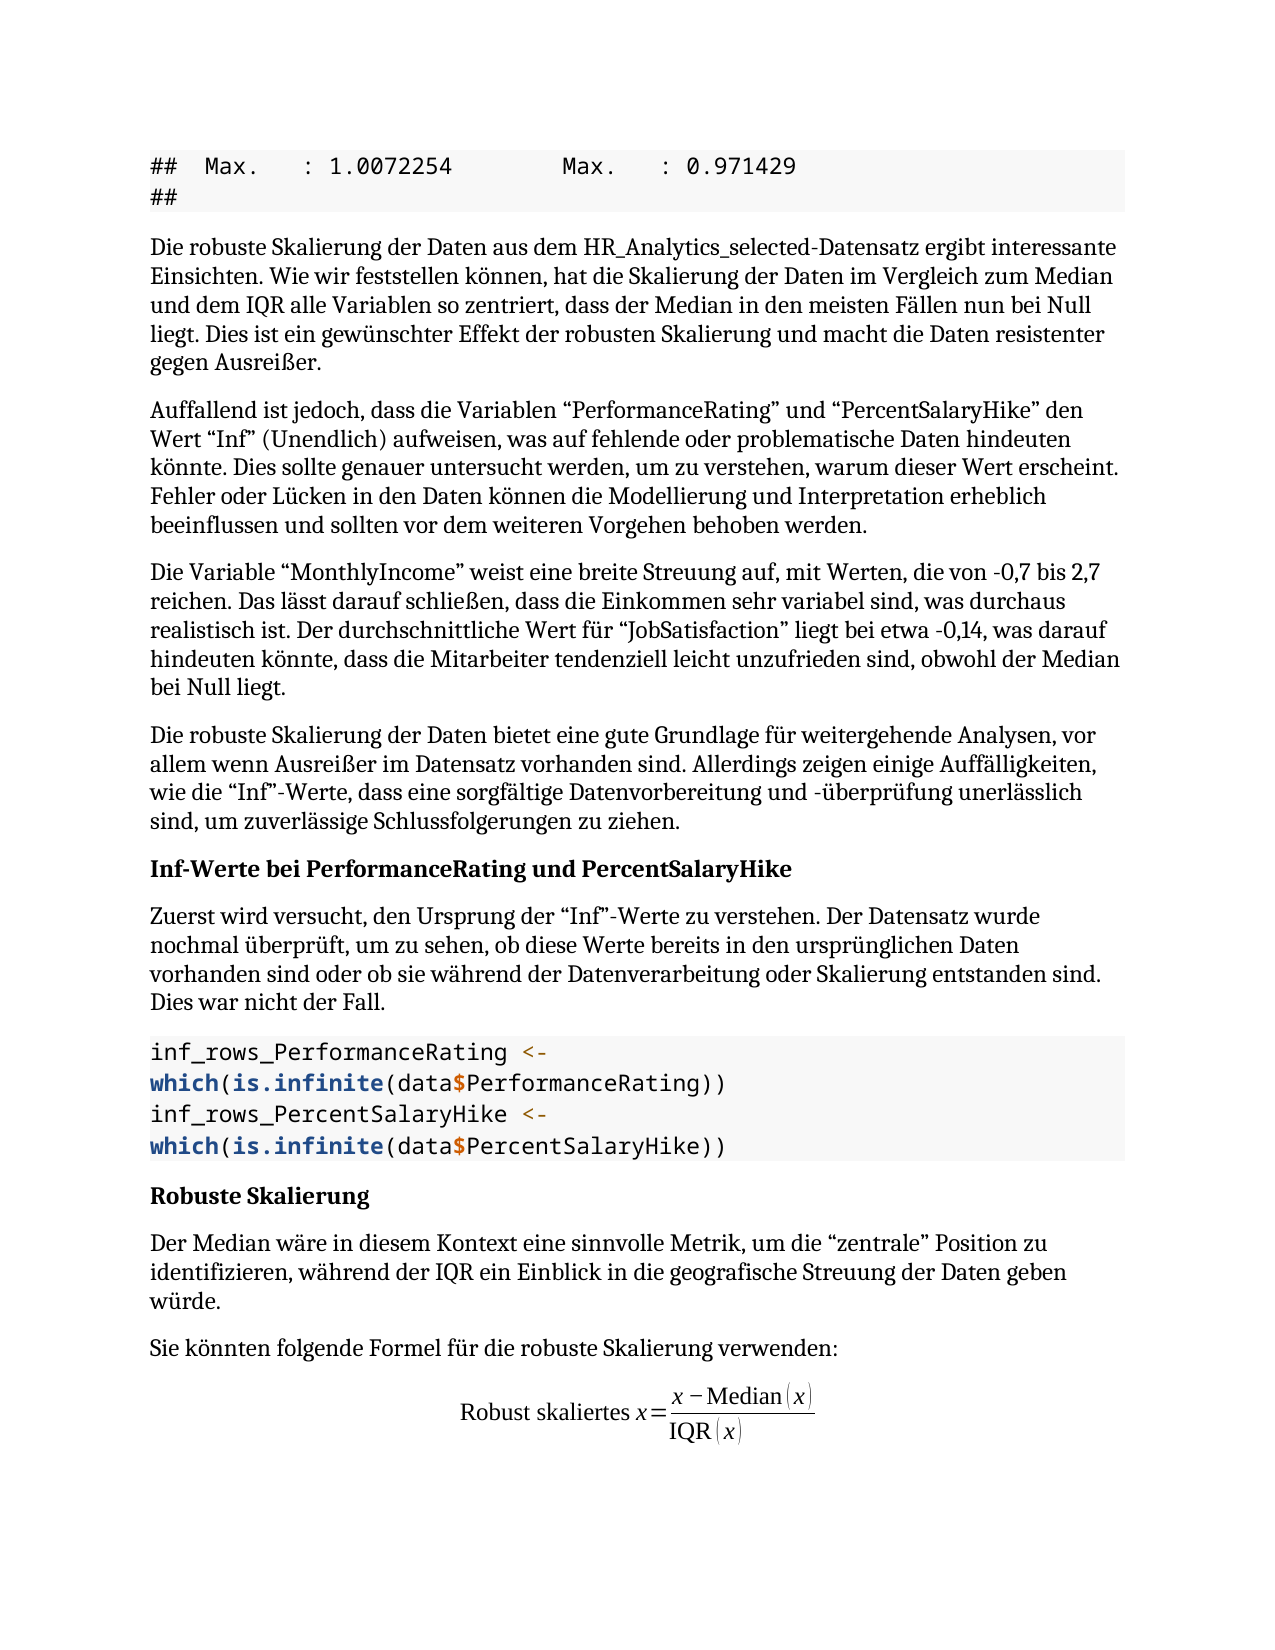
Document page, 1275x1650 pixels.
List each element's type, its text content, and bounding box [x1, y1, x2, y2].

text Die robuste Skalierung der Daten bietet eine gute Grundlage für weitergehende Analysen, vor allem wenn Ausreißer im Datensatz vorhanden sind. Allerdings zeigen einige Auffälligkeiten, wie die “Inf”-Werte, dass eine sorgfältige Datenvorbereitung und -überprüfung unerlässlich sind, um zuverlässige Schlussfolgerungen zu ziehen. [150, 721, 1125, 836]
text Der Median wäre in diesem Kontext eine sinnvolle Metrik, um die “zentrale” Position zu identifizieren, während der IQR ein Einblick in die geografische Streuung der Daten geben würde. [150, 1229, 1125, 1315]
text Auffallend ist jedoch, dass die Variablen “PerformanceRating” und “PercentSalaryHike” den Wert “Inf” (Unendlich) aufweisen, was auf fehlende oder problematische Daten hindeuten könnte. Dies sollte genauer untersucht werden, um zu verstehen, warum dieser Wert erscheint. Fehler oder Lücken in den Daten können die Modellierung und Interpretation erheblich beeinflussen und sollten vor dem weiteren Vorgehen behoben werden. [150, 396, 1125, 539]
text Zuerst wird versucht, den Ursprung der “Inf”-Werte zu verstehen. Der Datensatz wurde nochmal überprüft, um zu sehen, ob diese Werte bereits in den ursprünglichen Daten vorhanden sind oder ob sie während der Datenverarbeitung oder Skalierung entstanden sind. Dies war nicht der Fall. [150, 902, 1125, 1017]
text Sie könnten folgende Formel für die robuste Skalierung verwenden: [150, 1334, 1125, 1363]
text Die Variable “MonthlyIncome” weist eine breite Streuung auf, mit Werten, die von -0,7 bis 2,7 reichen. Das lässt darauf schließen, dass die Einkommen sehr variabel sind, was durchaus realistisch ist. Der durchschnittliche Wert für “JobSatisfaction” liegt bei etwa -0,14, was darauf hindeuten könnte, dass die Mitarbeiter tendenziell leicht unzufrieden sind, obwohl der Median bei Null liegt. [150, 558, 1125, 702]
text Inf-Werte bei PerformanceRating und PercentSalaryHike [150, 854, 1125, 883]
text Die robuste Skalierung der Daten aus dem HR_Analytics_selected-Datensatz ergibt interessante Einsichten. Wie wir feststellen können, hat die Skalierung der Daten im Vergleich zum Median und dem IQR alle Variablen so zentriert, dass der Median in den meisten Fällen nun bei Null liegt. Dies ist ein gewünschter Effekt der robusten Skalierung und macht die Daten resistenter gegen Ausreißer. [150, 233, 1125, 377]
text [150, 150, 1125, 212]
text inf_rows_PerformanceRating <- which(is.infinite(data$PerformanceRating)) inf_rows_PercentSalaryHike <- which(is.infinite(data$PercentSalaryHike)) [150, 1036, 1125, 1161]
text Robuste Skalierung [150, 1182, 1125, 1210]
